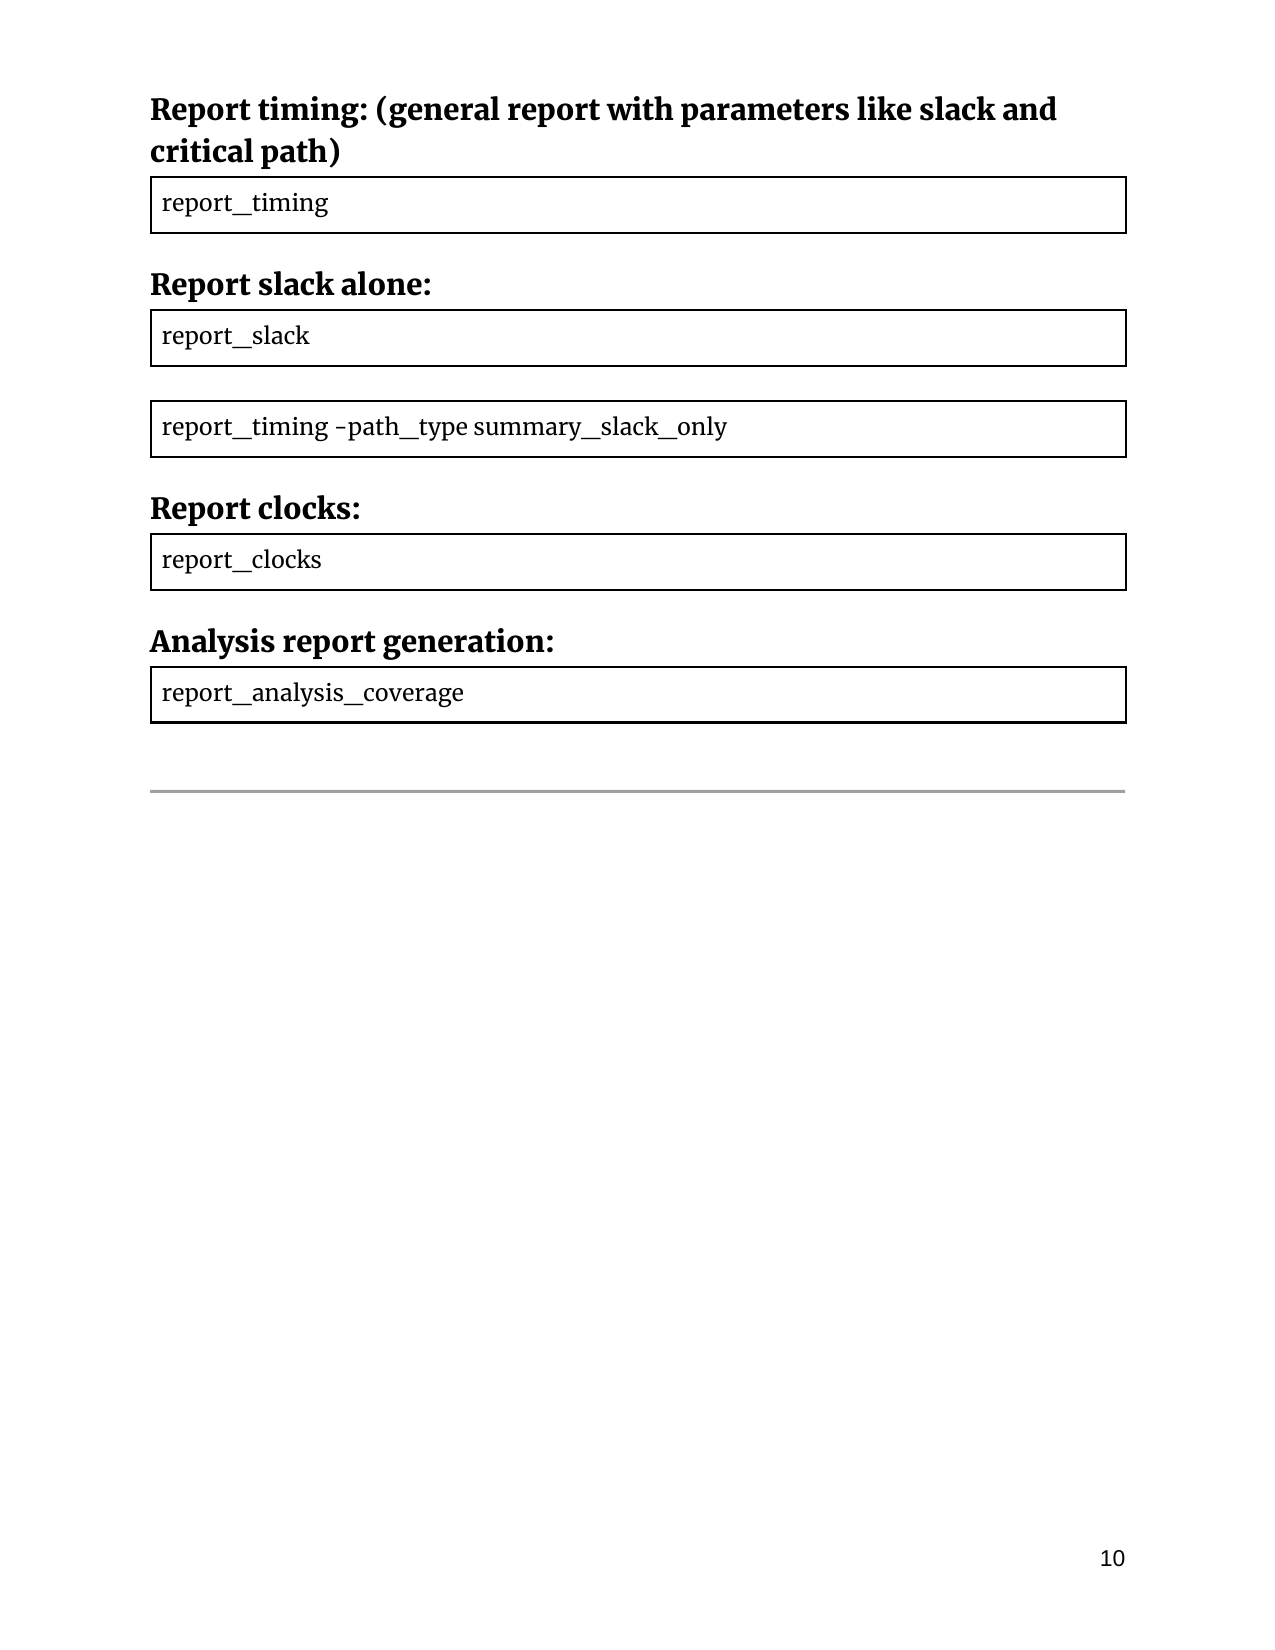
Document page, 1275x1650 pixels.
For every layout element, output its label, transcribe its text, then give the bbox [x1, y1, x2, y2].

subtitle Report timing: (general report with parameters like slack and critical path) [150, 92, 1125, 171]
table_header report_slack [152, 311, 1125, 365]
subtitle Analysis report generation: [150, 624, 1125, 660]
table_header report_timing [152, 178, 1125, 232]
table_header report_timing -path_type summary_slack_only [152, 402, 1125, 456]
subtitle Report slack alone: [150, 267, 1125, 304]
table_header report_analysis_coverage [152, 668, 1125, 721]
subtitle Report clocks: [150, 491, 1125, 527]
table_header report_clocks [152, 535, 1125, 588]
